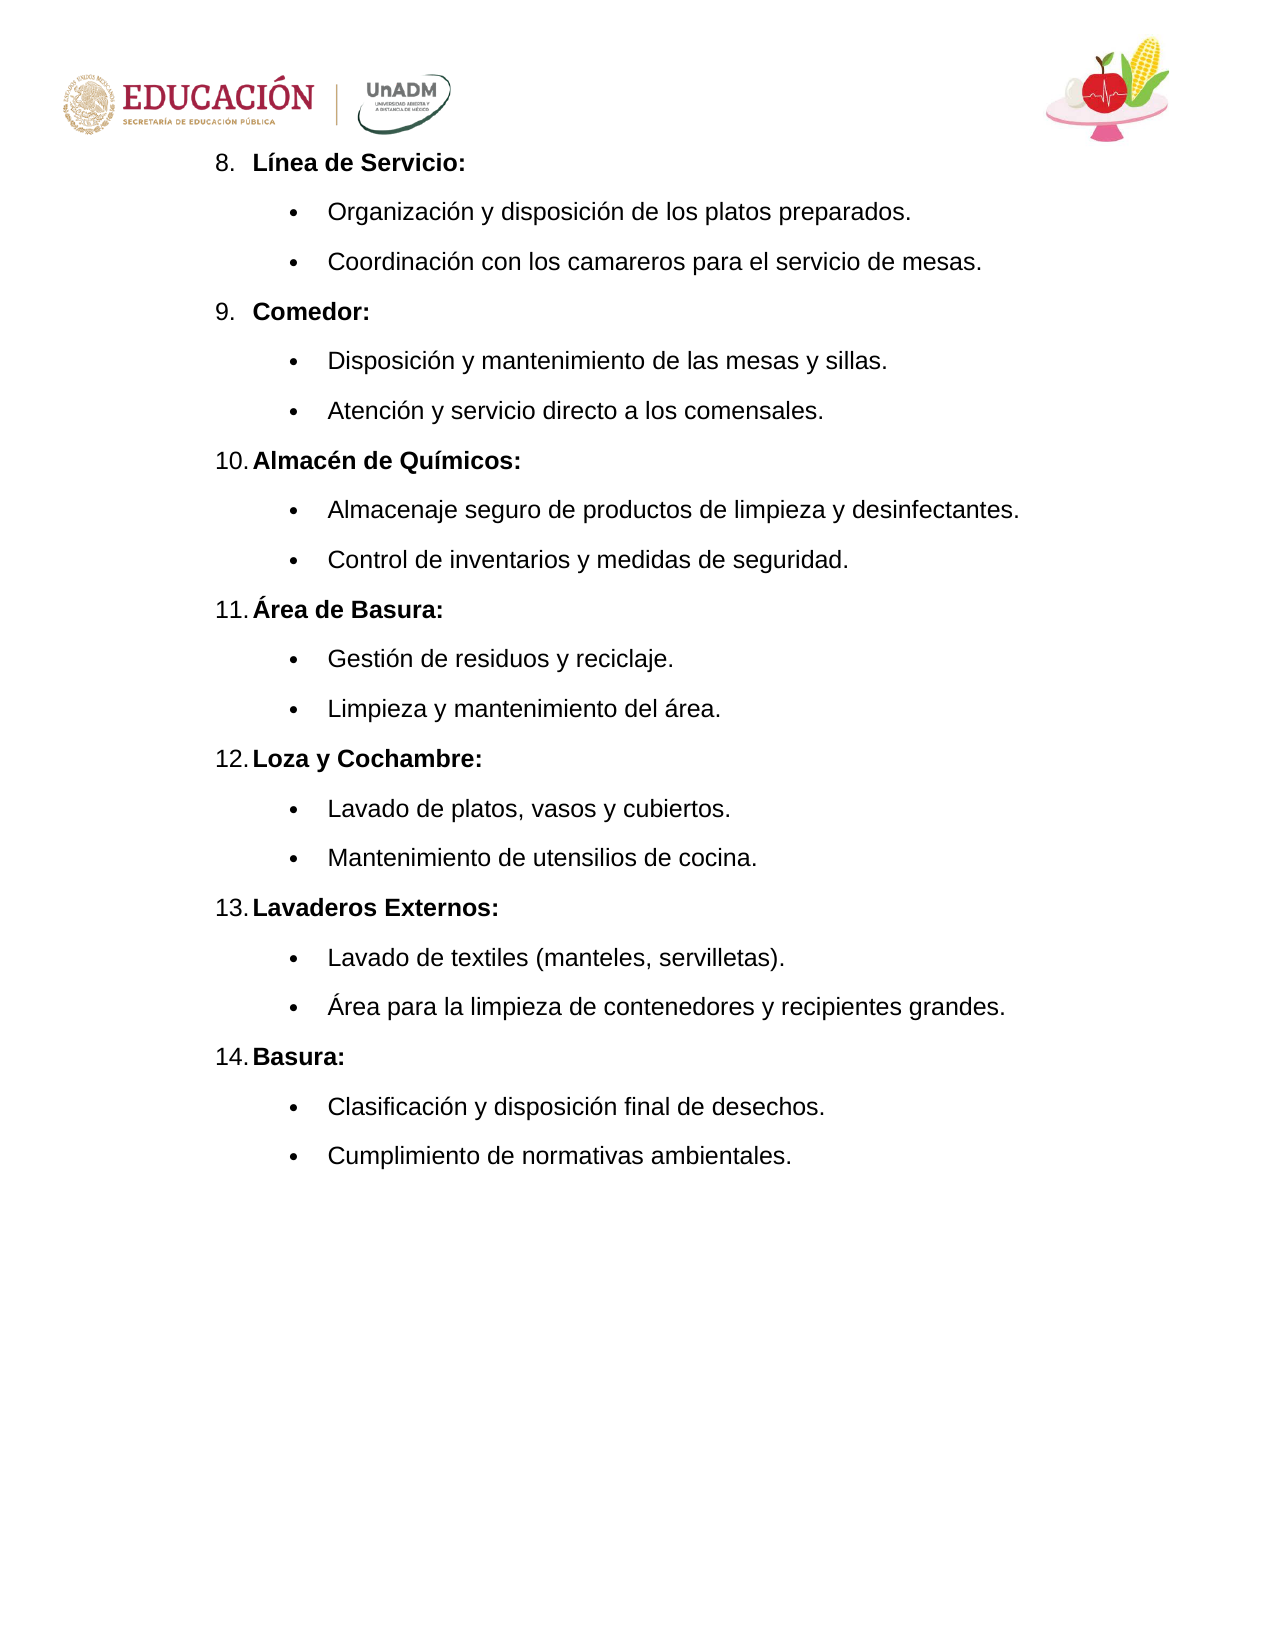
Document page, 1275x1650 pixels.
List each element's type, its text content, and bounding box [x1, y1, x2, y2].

list Limpieza y mantenimiento del área. [290, 694, 1098, 723]
list Disposición y mantenimiento de las mesas y sillas. [290, 346, 1098, 375]
list Lavaderos Externos: [215, 893, 1098, 922]
list Almacenaje seguro de productos de limpieza y desinfectantes. [290, 495, 1098, 524]
list Área de Basura: [215, 595, 1098, 623]
list Línea de Servicio: [215, 148, 1098, 176]
list Cumplimiento de normativas ambientales. [290, 1141, 1098, 1170]
list Gestión de residuos y reciclaje. [290, 644, 1098, 673]
list Basura: [215, 1042, 1098, 1071]
list Almacén de Químicos: [215, 446, 1098, 474]
list Comedor: [215, 297, 1098, 325]
picture [1042, 34, 1170, 148]
list Mantenimiento de utensilios de cocina. [290, 843, 1098, 872]
list Loza y Cochambre: [215, 744, 1098, 773]
list Clasificación y disposición final de desechos. [290, 1092, 1098, 1120]
list Lavado de platos, vasos y cubiertos. [290, 793, 1098, 822]
list Atención y servicio directo a los comensales. [290, 396, 1098, 425]
picture [63, 65, 451, 146]
list Coordinación con los camareros para el servicio de mesas. [290, 247, 1098, 276]
list Lavado de textiles (manteles, servilletas). [290, 943, 1098, 971]
list Control de inventarios y medidas de seguridad. [290, 545, 1098, 574]
list Área para la limpieza de contenedores y recipientes grandes. [290, 992, 1098, 1021]
list Organización y disposición de los platos preparados. [290, 197, 1098, 226]
